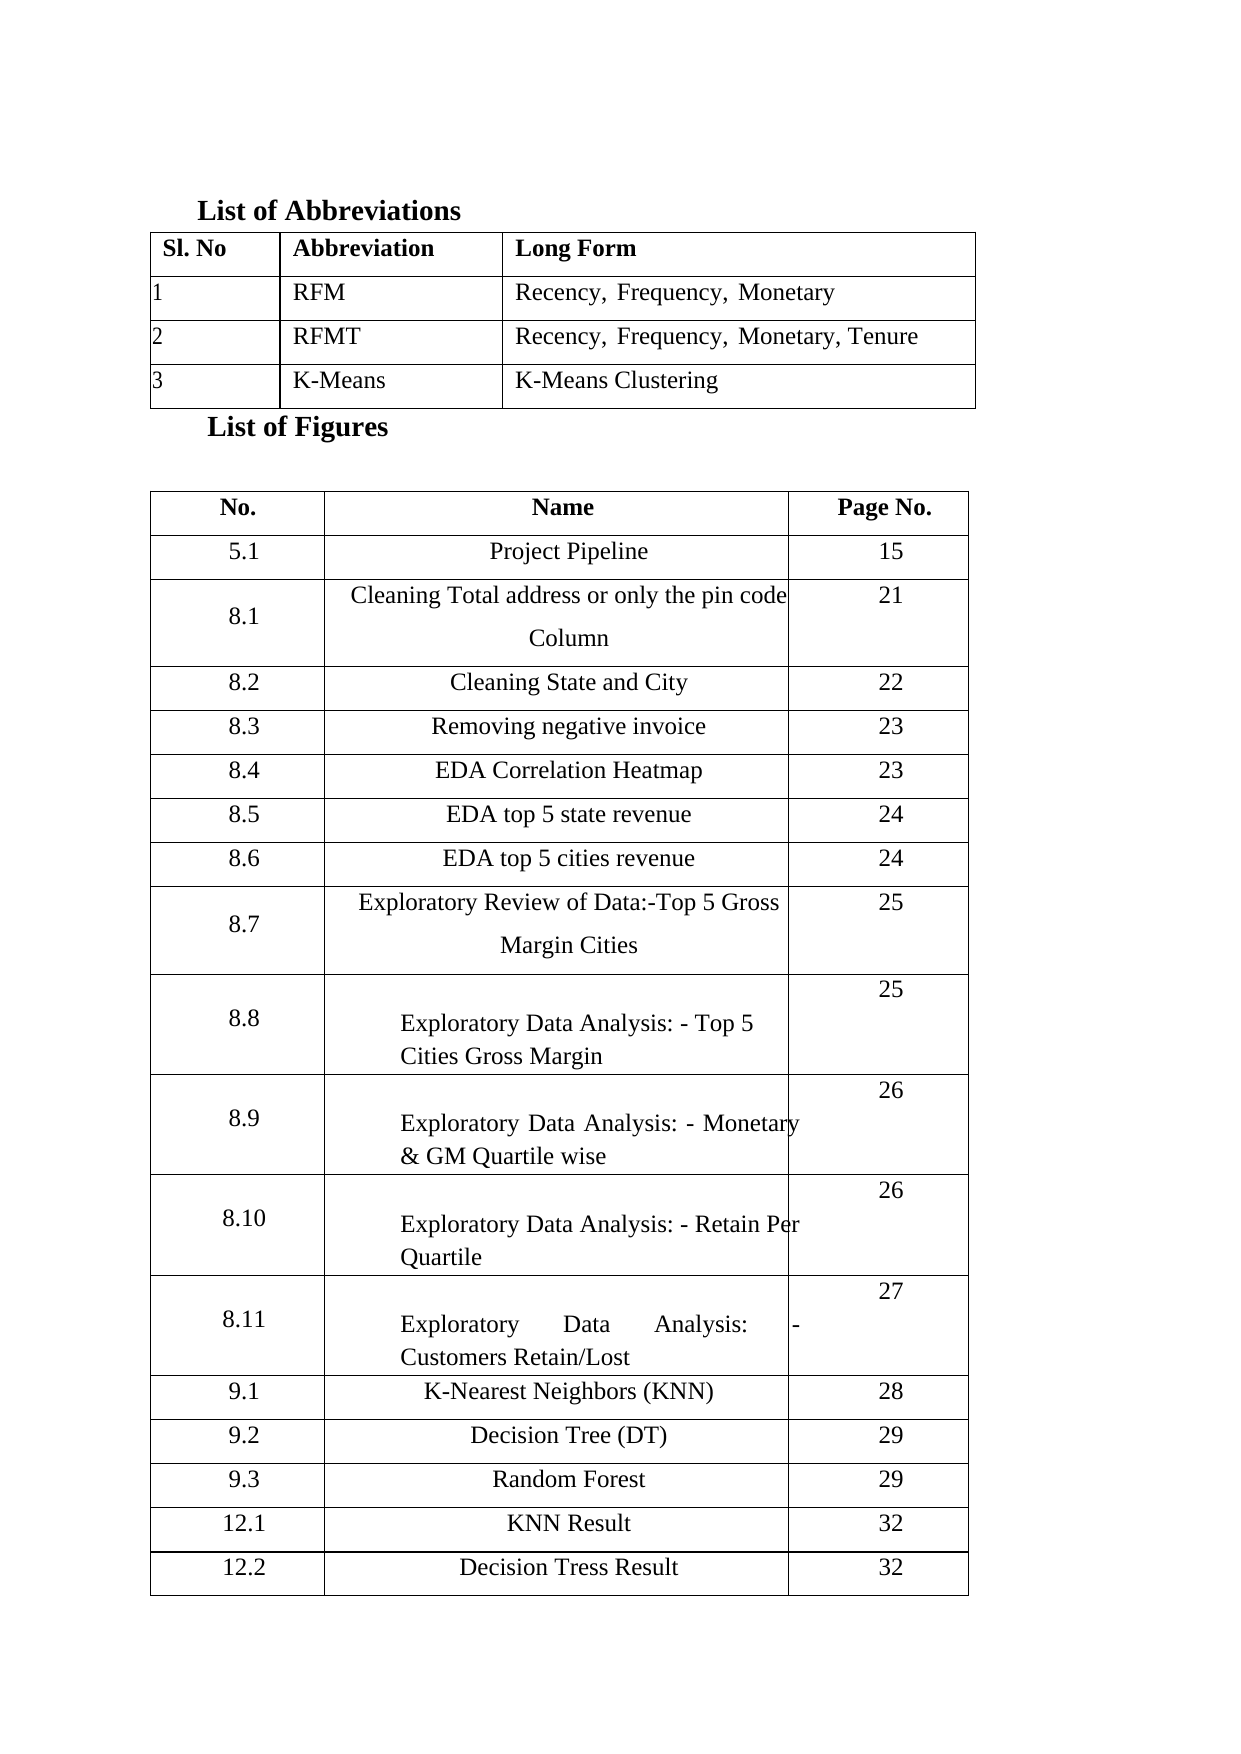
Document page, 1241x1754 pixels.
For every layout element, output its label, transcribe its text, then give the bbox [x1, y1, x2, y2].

table_cell 24 [789, 843, 968, 886]
table_cell Decision Tree (DT) [325, 1420, 788, 1463]
table_header Long Form [503, 233, 975, 276]
table_header Abbreviation [281, 233, 502, 276]
table_cell 3 [151, 365, 279, 408]
table_header Page No. [789, 492, 968, 535]
table_cell Cleaning State and City [325, 667, 788, 710]
table_cell 21 [789, 580, 968, 666]
table_cell 25 [789, 887, 968, 973]
table_cell Project Pipeline [325, 536, 788, 579]
table_header Name [325, 492, 788, 535]
table_header No. [151, 492, 324, 535]
table_cell 8.8 [151, 975, 324, 1074]
table_cell 24 [789, 799, 968, 842]
table_cell 8.1 [151, 580, 324, 666]
table_cell Removing negative invoice [325, 711, 788, 754]
table_cell 8.4 [151, 755, 324, 798]
table_cell 22 [789, 667, 968, 710]
table_cell 23 [789, 755, 968, 798]
table_cell Random Forest [325, 1464, 788, 1507]
table_cell 12.1 [151, 1508, 324, 1551]
table_cell 29 [789, 1420, 968, 1463]
table_cell 8.3 [151, 711, 324, 754]
table_cell K-Means [281, 365, 502, 408]
table_cell K-Nearest Neighbors (KNN) [325, 1376, 788, 1419]
table_cell 25 [789, 975, 968, 1074]
table_cell Exploratory Data Analysis: - Retain Per Quartile [325, 1175, 788, 1275]
subtitle List of Abbreviations [197, 193, 1102, 227]
table_cell 2 [151, 321, 279, 364]
table_cell 5.1 [151, 536, 324, 579]
table_cell K-Means Clustering [503, 365, 975, 408]
subtitle List of Figures [207, 409, 1102, 442]
table_cell Recency, Frequency, Monetary, Tenure [503, 321, 975, 364]
table_cell 9.1 [151, 1376, 324, 1419]
table_cell 8.6 [151, 843, 324, 886]
table_cell 27 [789, 1276, 968, 1375]
table_cell 9.2 [151, 1420, 324, 1463]
table_cell EDA top 5 cities revenue [325, 843, 788, 886]
table_cell Exploratory Review of Data:-Top 5 Gross Margin Cities [325, 887, 788, 973]
table_cell 15 [789, 536, 968, 579]
table_cell 8.5 [151, 799, 324, 842]
table_cell Decision Tress Result [325, 1553, 788, 1595]
table_cell 26 [789, 1175, 968, 1275]
table_cell 8.10 [151, 1175, 324, 1275]
table_cell 26 [789, 1075, 968, 1174]
table_cell 9.3 [151, 1464, 324, 1507]
table_cell 32 [789, 1508, 968, 1551]
table_cell 28 [789, 1376, 968, 1419]
table_cell EDA Correlation Heatmap [325, 755, 788, 798]
table_cell 32 [789, 1553, 968, 1595]
table_cell Recency, Frequency, Monetary [503, 277, 975, 320]
table_cell 8.9 [151, 1075, 324, 1174]
table_cell EDA top 5 state revenue [325, 799, 788, 842]
table_cell 8.7 [151, 887, 324, 973]
table_cell KNN Result [325, 1508, 788, 1551]
table_cell Exploratory Data Analysis: - Customers Retain/Lost [325, 1276, 788, 1375]
table_cell Exploratory Data Analysis: - Monetary & GM Quartile wise [325, 1075, 788, 1174]
table_cell 1 [151, 277, 279, 320]
table_cell Cleaning Total address or only the pin code Column [325, 580, 788, 666]
table_cell RFMT [281, 321, 502, 364]
table_cell Exploratory Data Analysis: - Top 5 Cities Gross Margin [325, 975, 788, 1074]
table_cell 29 [789, 1464, 968, 1507]
table_cell 12.2 [151, 1553, 324, 1595]
table_cell RFM [281, 277, 502, 320]
table_cell 8.2 [151, 667, 324, 710]
table_cell 8.11 [151, 1276, 324, 1375]
table_header Sl. No [151, 233, 279, 276]
table_cell 23 [789, 711, 968, 754]
